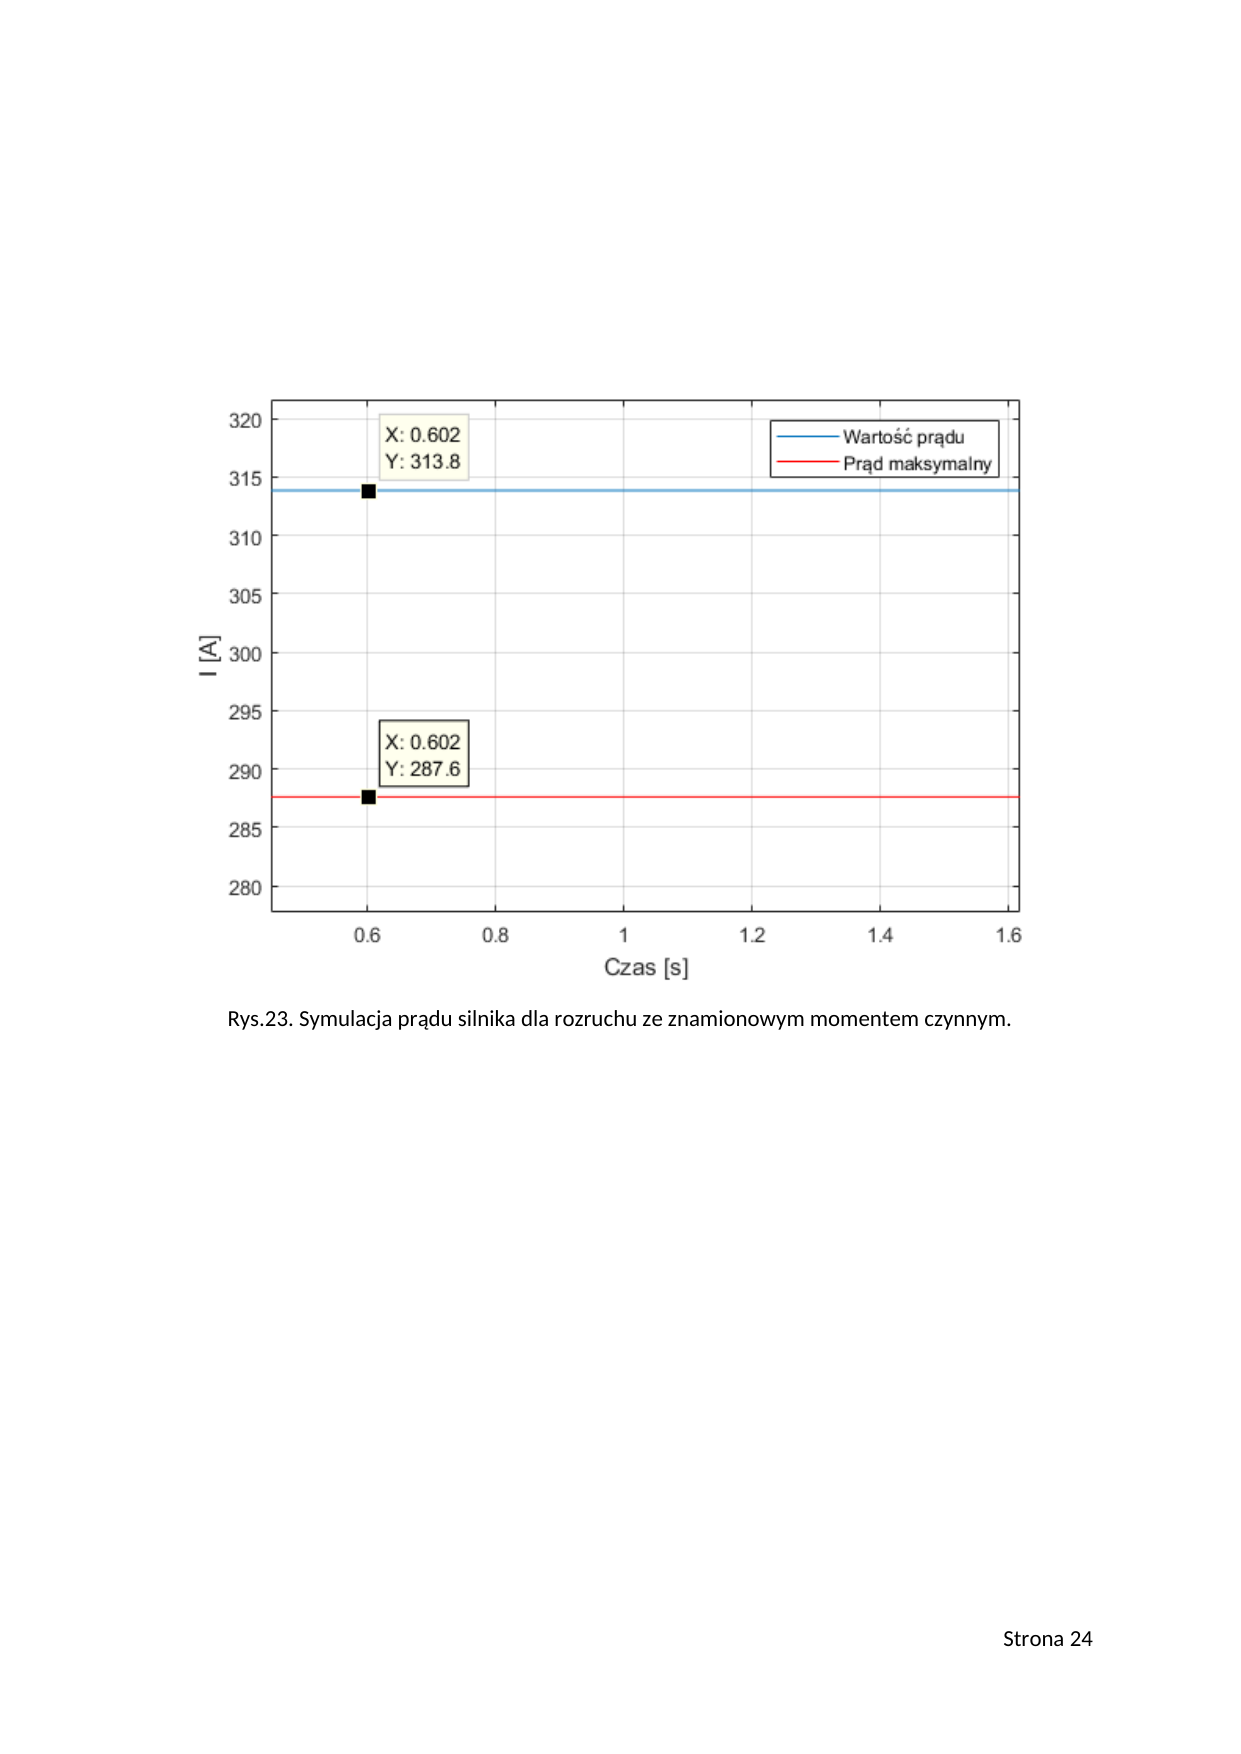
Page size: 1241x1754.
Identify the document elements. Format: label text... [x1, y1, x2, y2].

picture [180, 382, 1061, 1002]
